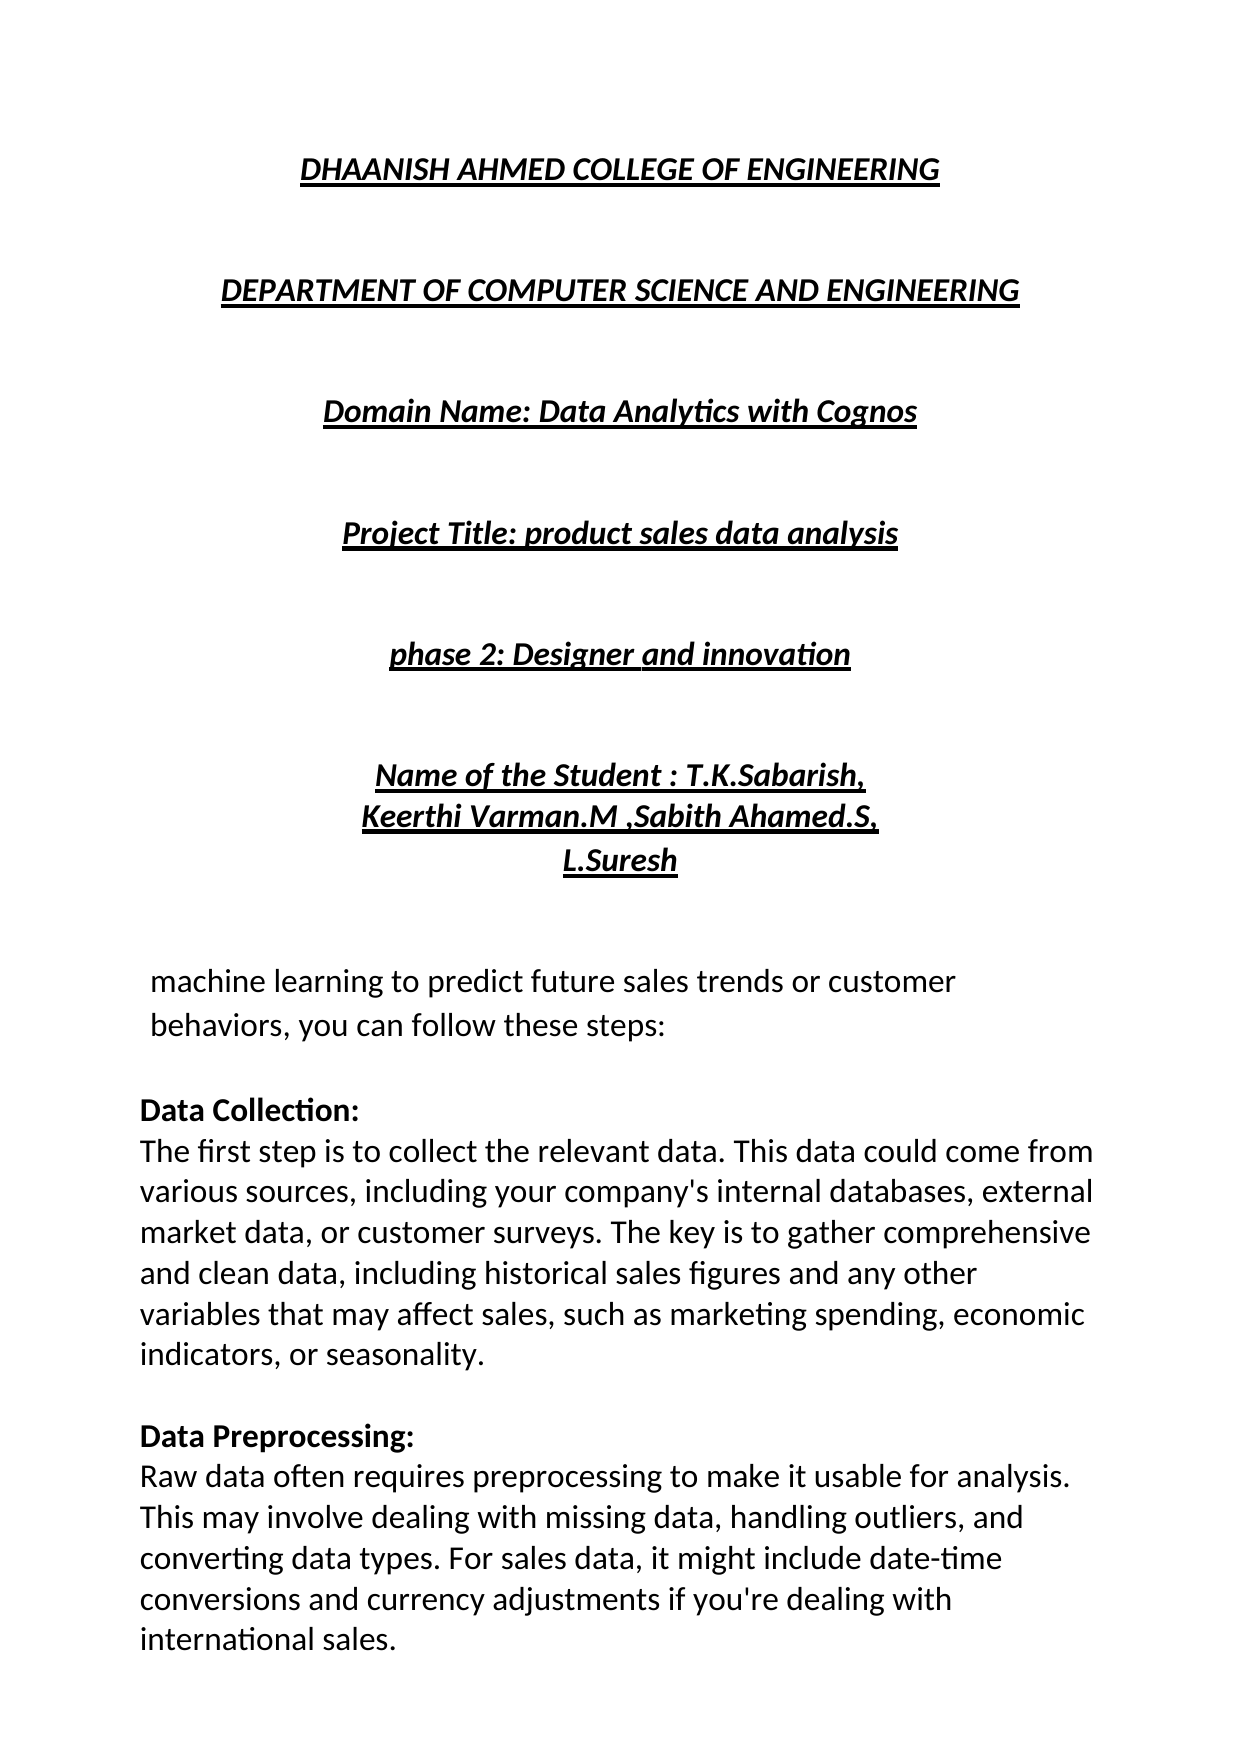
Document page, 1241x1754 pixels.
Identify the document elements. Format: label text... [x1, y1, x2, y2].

text Domain Name: Data Analytics with Cognos [322, 390, 918, 431]
text L.Suresh [322, 839, 918, 880]
text The first step is to collect the relevant data. This data could come from various sources, including your company's internal databases, external market data, or customer surveys. The key is to gather comprehensive and clean data, including historical sales figures and any other variables that may affect sales, such as marketing spending, economic indicators, or seasonality. [139, 1129, 1101, 1374]
text Name of the Student : T.K.Sabarish, Keerthi Varman.M ,Sabith Ahamed.S, [322, 754, 918, 835]
text machine learning to predict future sales trends or customer behaviors, you can follow these steps: [150, 960, 959, 1045]
text Data Collection: [139, 1089, 1101, 1129]
text Project Title: product sales data analysis [322, 512, 918, 552]
text DEPARTMENT OF COMPUTER SCIENCE AND ENGINEERING [221, 269, 1101, 310]
text Raw data often requires preprocessing to make it usable for analysis. This may involve dealing with missing data, handling outliers, and converting data types. For sales data, it might include date-time conversions and currency adjustments if you're dealing with international sales. [139, 1455, 1101, 1659]
text Data Preprocessing: [139, 1415, 1101, 1455]
text phase 2: Designer and innovation [322, 633, 918, 673]
text DHAANISH AHMED COLLEGE OF ENGINEERING [299, 148, 941, 189]
